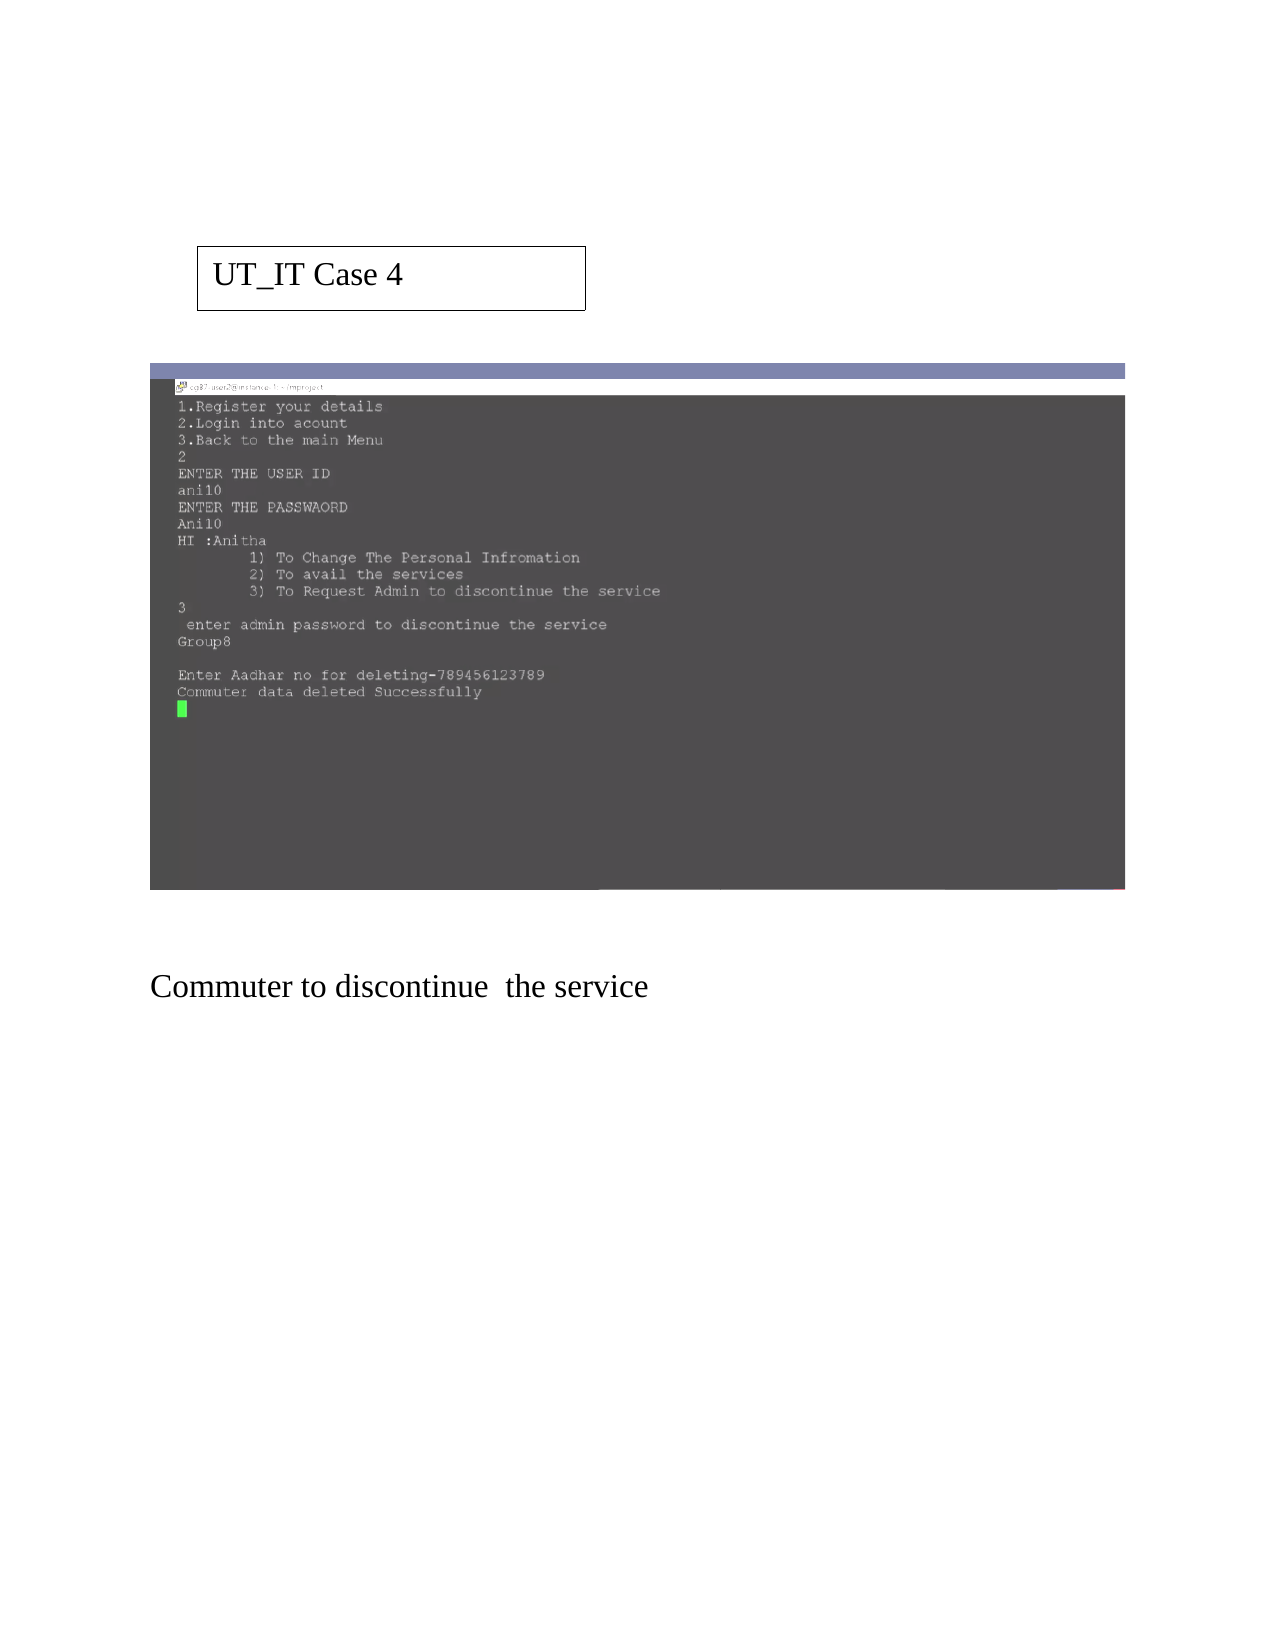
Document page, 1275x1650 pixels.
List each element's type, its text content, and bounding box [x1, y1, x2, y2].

text Commuter to discontinue the service [150, 967, 1125, 1005]
